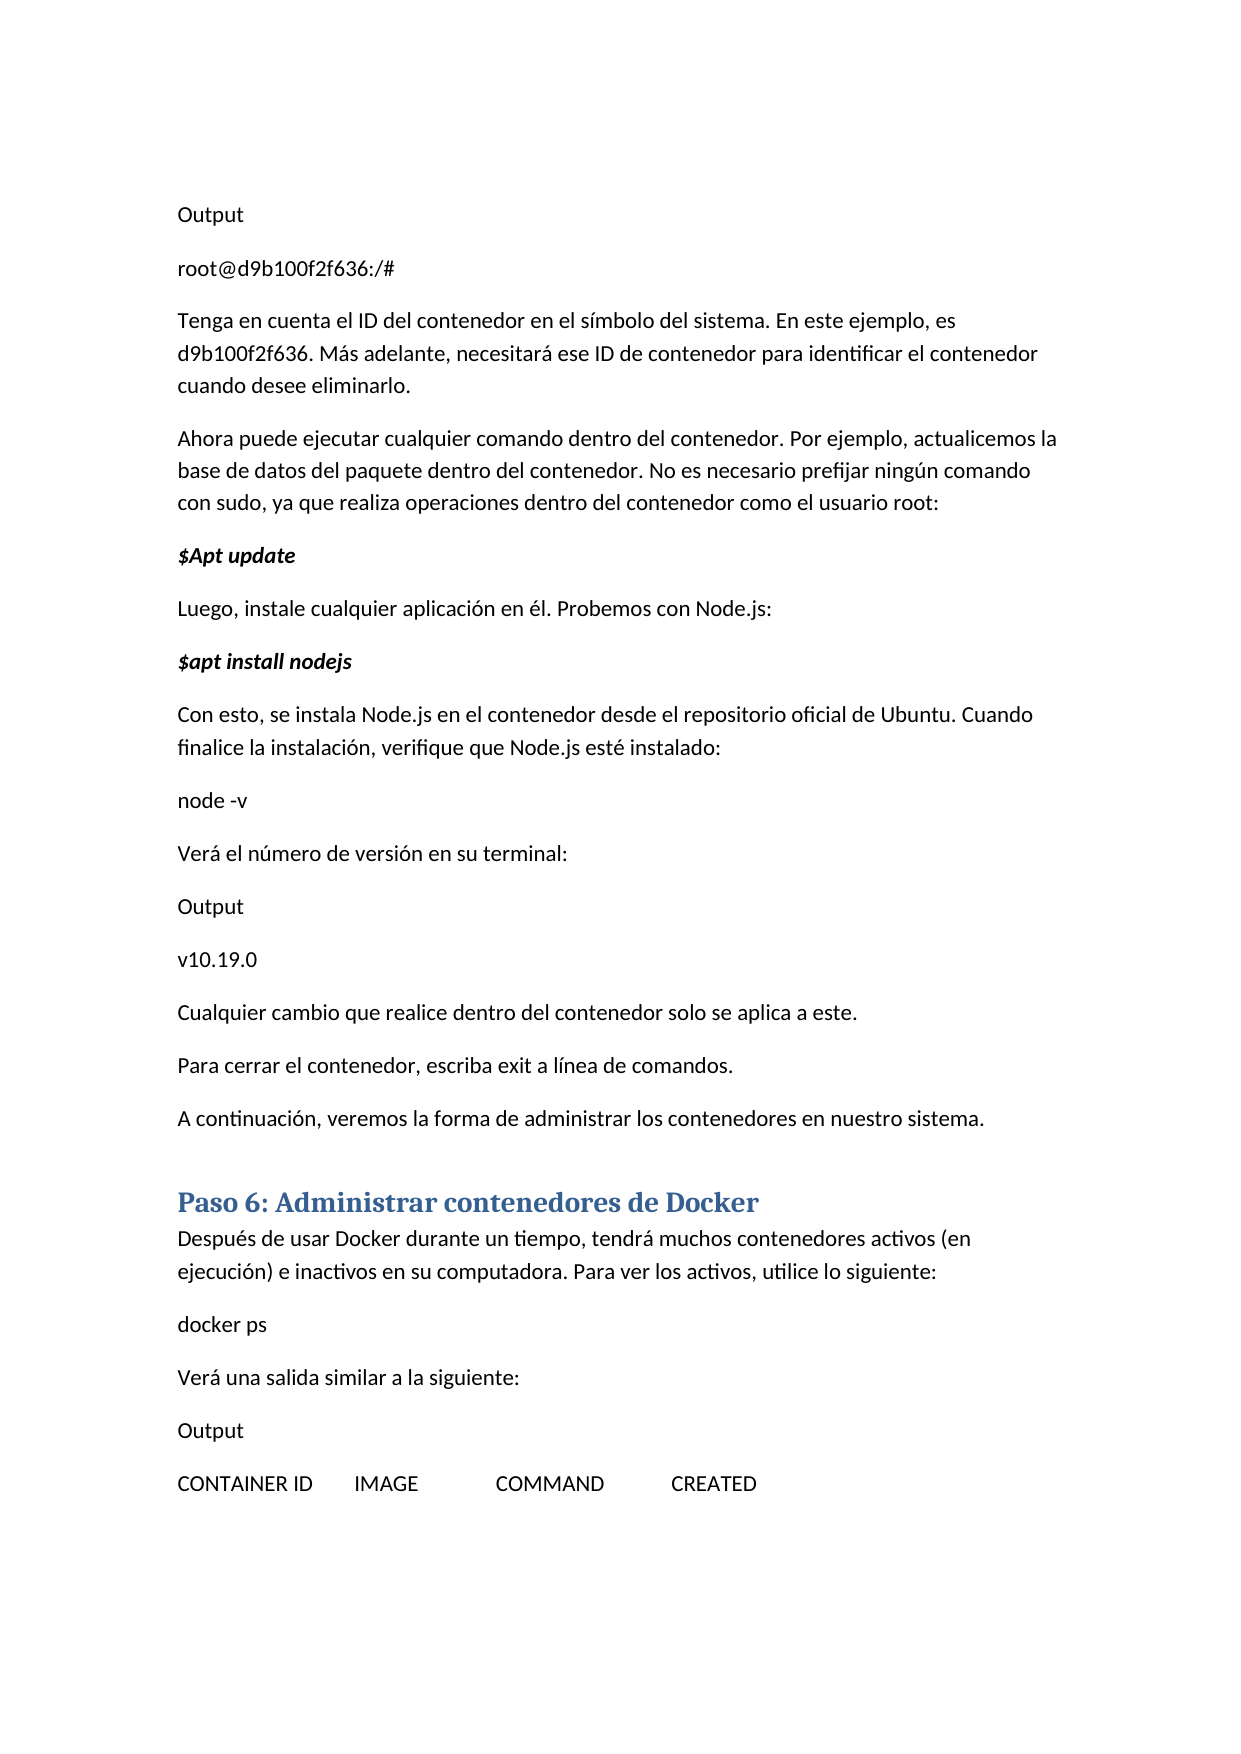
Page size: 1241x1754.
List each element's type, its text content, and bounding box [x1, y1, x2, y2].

text Output [177, 1416, 1063, 1444]
text Con esto, se instala Node.js en el contenedor desde el repositorio oficial de Ubuntu. Cuando finalice la instalación, verifique que Node.js esté instalado: [177, 701, 1063, 761]
text node -v [177, 786, 1063, 814]
text Verá el número de versión en su terminal: [177, 839, 1063, 867]
text Output [177, 201, 1063, 229]
text $apt install nodejs [177, 647, 1063, 676]
text Verá una salida similar a la siguiente: [177, 1363, 1063, 1391]
text Output [177, 892, 1063, 920]
text Tenga en cuenta el ID del contenedor en el símbolo del sistema. En este ejemplo, es d9b100f2f636. Más adelante, necesitará ese ID de contenedor para identificar el contenedor cuando desee eliminarlo. [177, 307, 1063, 399]
text root@d9b100f2f636:/# [177, 254, 1063, 282]
subtitle Paso 6: Administrar contenedores de Docker [177, 1186, 1063, 1219]
text $Apt update [177, 541, 1063, 569]
text docker ps [177, 1310, 1063, 1338]
text Ahora puede ejecutar cualquier comando dentro del contenedor. Por ejemplo, actualicemos la base de datos del paquete dentro del contenedor. No es necesario prefijar ningún comando con sudo, ya que realiza operaciones dentro del contenedor como el usuario root: [177, 424, 1063, 516]
text Para cerrar el contenedor, escriba exit a línea de comandos. [177, 1051, 1063, 1079]
text Luego, instale cualquier aplicación en él. Probemos con Node.js: [177, 594, 1063, 622]
text CONTAINER ID IMAGE COMMAND CREATED [177, 1469, 1063, 1497]
text Después de usar Docker durante un tiempo, tendrá muchos contenedores activos (en ejecución) e inactivos en su computadora. Para ver los activos, utilice lo siguiente: [177, 1224, 1063, 1285]
text v10.19.0 [177, 945, 1063, 973]
text A continuación, veremos la forma de administrar los contenedores en nuestro sistema. [177, 1104, 1063, 1132]
text Cualquier cambio que realice dentro del contenedor solo se aplica a este. [177, 998, 1063, 1026]
